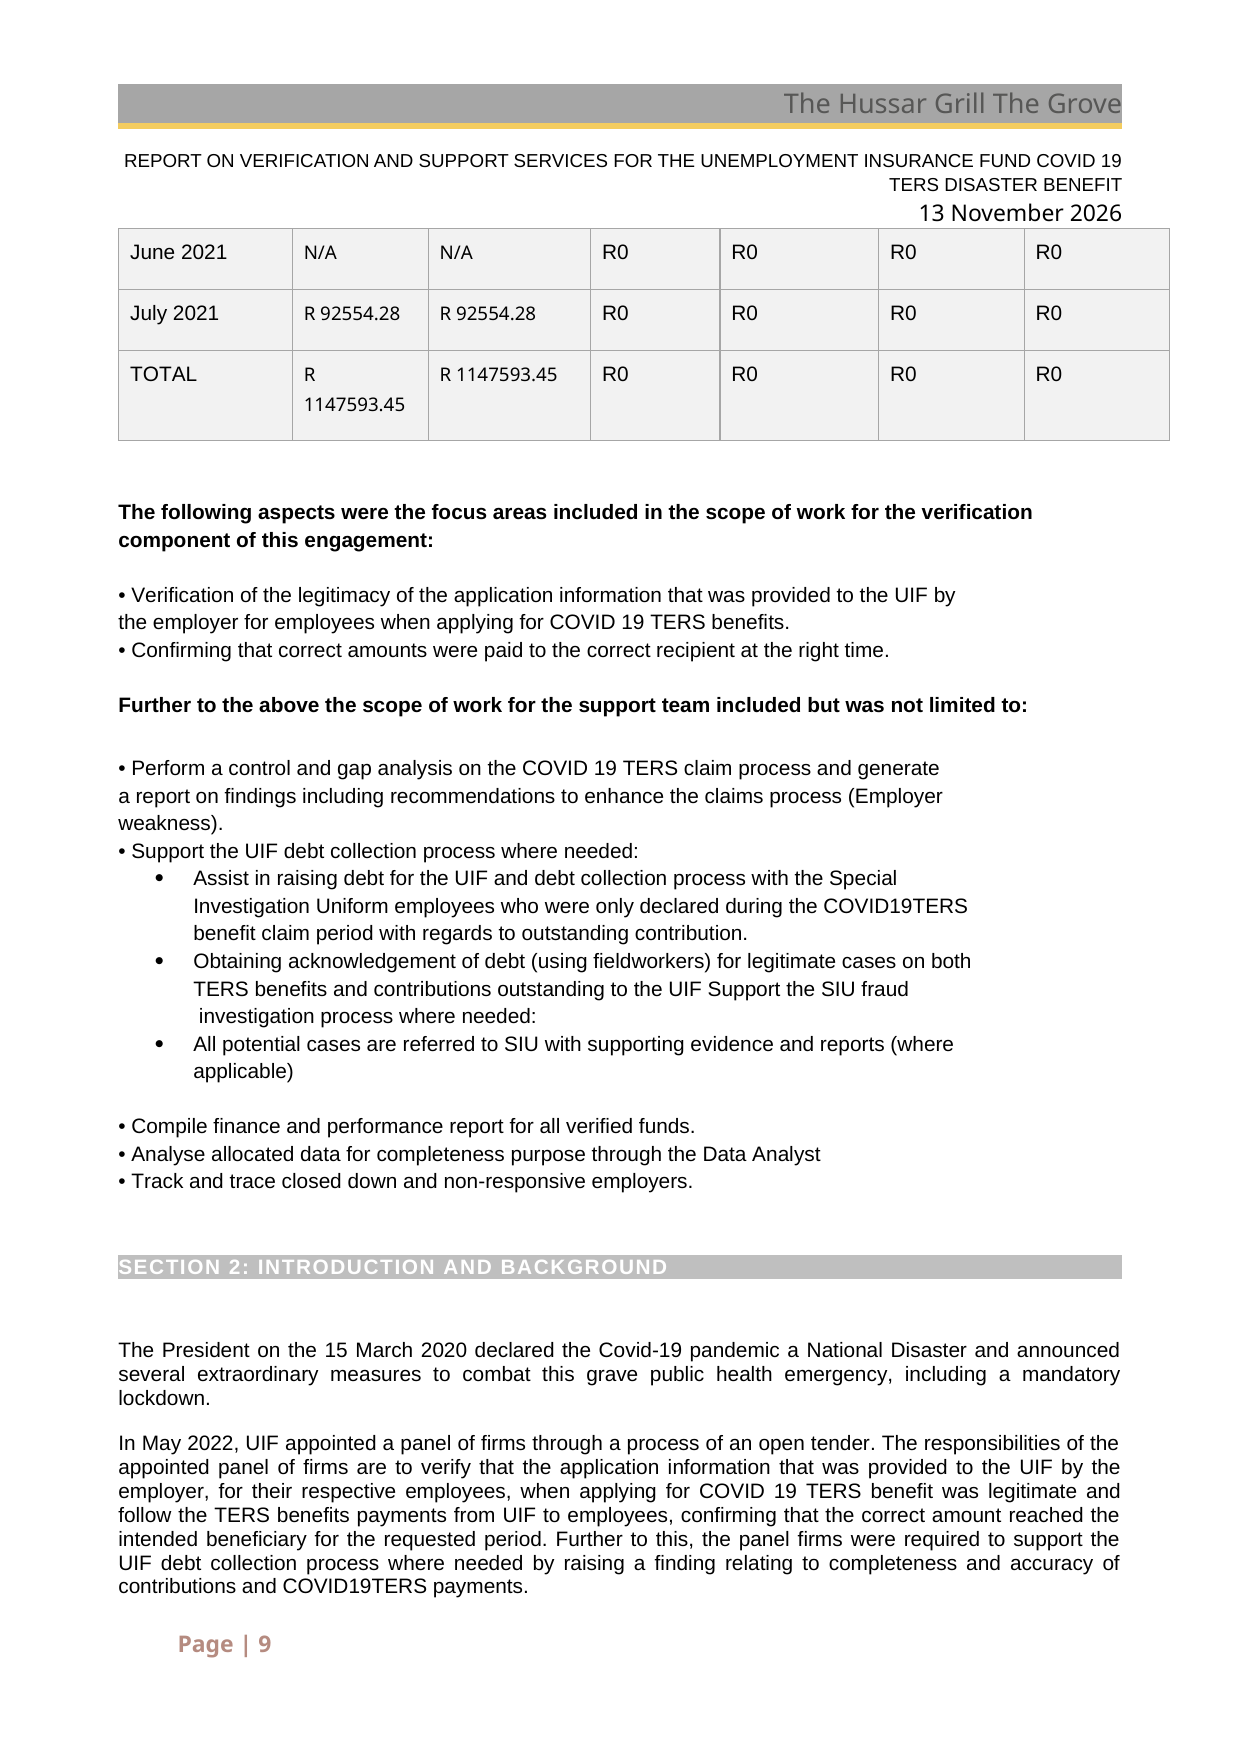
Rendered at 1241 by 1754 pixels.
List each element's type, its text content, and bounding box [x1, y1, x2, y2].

table_cell R 1147593.45 [293, 351, 428, 440]
table_cell R 92554.28 [293, 290, 428, 350]
text • Perform a control and gap analysis on the COVID 19 TERS claim process and generate [118, 756, 1122, 780]
table_cell N/A [293, 229, 428, 289]
text TERS benefits and contributions outstanding to the UIF Support the SIU fraud [118, 976, 1122, 1000]
text applicable) [118, 1059, 1122, 1083]
table_cell R 1147593.45 [429, 351, 590, 440]
table_cell R0 [591, 229, 719, 289]
text The President on the 15 March 2020 declared the Covid-19 pandemic a National Disaster and announced several extraordinary measures to combat this grave public health emergency, including a mandatory lockdown. [118, 1338, 1122, 1410]
text weakness). [118, 811, 1122, 835]
table_cell R0 [721, 290, 878, 350]
text a report on findings including recommendations to enhance the claims process (Employer [118, 784, 1122, 808]
text the employer for employees when applying for COVID 19 TERS benefits. [118, 610, 1122, 634]
table_cell R0 [1025, 229, 1169, 289]
table_cell R 92554.28 [429, 290, 590, 350]
table_cell R0 [591, 351, 719, 440]
table_cell R0 [879, 290, 1024, 350]
text SECTION 2: INTRODUCTION AND BACKGROUND [118, 1255, 1122, 1279]
table_cell July 2021 [119, 290, 292, 350]
table_cell R0 [1025, 290, 1169, 350]
list Obtaining acknowledgement of debt (using fieldworkers) for legitimate cases on both [156, 949, 1122, 973]
text In May 2022, UIF appointed a panel of firms through a process of an open tender. The responsibilities of the appointed panel of firms are to verify that the application information that was provided to the UIF by the employer, for their respective employees, when applying for COVID 19 TERS benefit was legitimate and follow the TERS benefits payments from UIF to employees, confirming that the correct amount reached the intended beneficiary for the requested period. Further to this, the panel firms were required to support the UIF debt collection process where needed by raising a finding relating to completeness and accuracy of contributions and COVID19TERS payments. [118, 1431, 1122, 1598]
text • Analyse allocated data for completeness purpose through the Data Analyst [118, 1141, 1122, 1165]
text The following aspects were the focus areas included in the scope of work for the verification [118, 500, 1122, 524]
table_cell R0 [721, 229, 878, 289]
text benefit claim period with regards to outstanding contribution. [118, 921, 1122, 945]
table_cell R0 [721, 351, 878, 440]
text • Compile finance and performance report for all verified funds. [118, 1114, 1122, 1138]
table_cell TOTAL [119, 351, 292, 440]
text • Confirming that correct amounts were paid to the correct recipient at the right time. [118, 638, 1122, 662]
table_cell R0 [879, 351, 1024, 440]
text • Verification of the legitimacy of the application information that was provided to the UIF by [118, 583, 1122, 607]
text component of this engagement: [118, 528, 1122, 552]
list All potential cases are referred to SIU with supporting evidence and reports (where [156, 1031, 1122, 1055]
text Further to the above the scope of work for the support team included but was not limited to: [118, 693, 1122, 717]
text • Support the UIF debt collection process where needed: [118, 839, 1122, 863]
table_cell June 2021 [119, 229, 292, 289]
table_cell R0 [879, 229, 1024, 289]
table_cell N/A [429, 229, 590, 289]
text Investigation Uniform employees who were only declared during the COVID19TERS [118, 894, 1122, 918]
text investigation process where needed: [118, 1004, 1122, 1028]
table_cell R0 [1025, 351, 1169, 440]
text • Track and trace closed down and non-responsive employers. [118, 1169, 1122, 1193]
table_cell R0 [591, 290, 719, 350]
list Assist in raising debt for the UIF and debt collection process with the Special [156, 866, 1122, 890]
